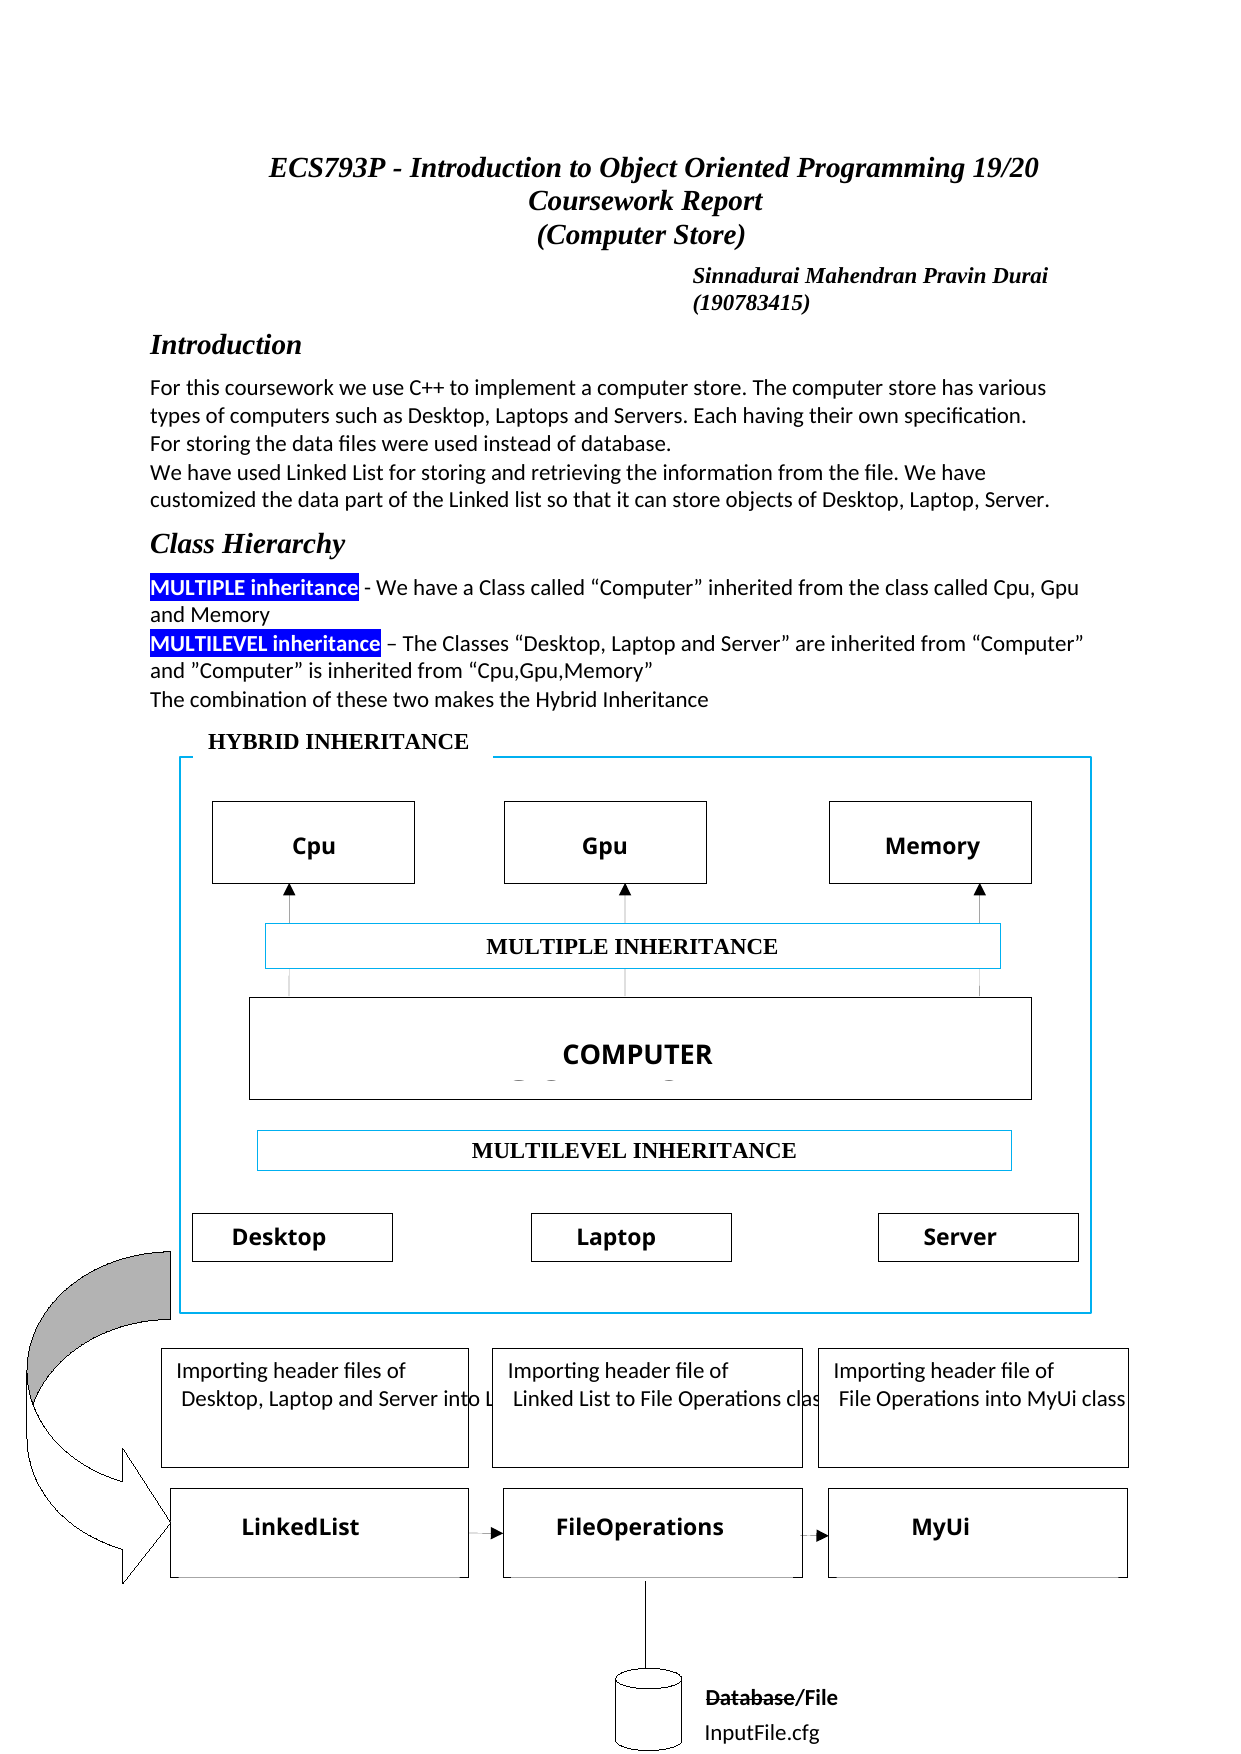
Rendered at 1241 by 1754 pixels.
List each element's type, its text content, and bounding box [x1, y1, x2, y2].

text Class Hierarchy [150, 526, 1090, 560]
text For this coursework we use C++ to implement a computer store. The computer store has various types of computers such as Desktop, Laptops and Servers. Each having their own specification. For storing the data files were used instead of database. [150, 373, 1090, 458]
text MULTIPLE inheritance - We have a Class called “Computer” inherited from the class called Cpu, Gpu and Memory MULTILEVEL inheritance – The Classes “Desktop, Laptop and Server” are inherited from “Computer” and ”Computer” is inherited from “Cpu,Gpu,Memory” [150, 573, 1090, 685]
text (Computer Store) [150, 217, 1090, 251]
text We have used Linked List for storing and retrieving the information from the file. We have customized the data part of the Linked list so that it can store objects of Desktop, Laptop, Server. [150, 458, 1090, 514]
text Introduction [150, 327, 1090, 361]
text Sinnadurai Mahendran Pravin Durai (190783415) [692, 263, 1090, 315]
text Coursework Report [150, 183, 1090, 217]
text The combination of these two makes the Hybrid Inheritance [150, 685, 1090, 713]
text ECS793P - Introduction to Object Oriented Programming 19/20 [150, 150, 1090, 183]
